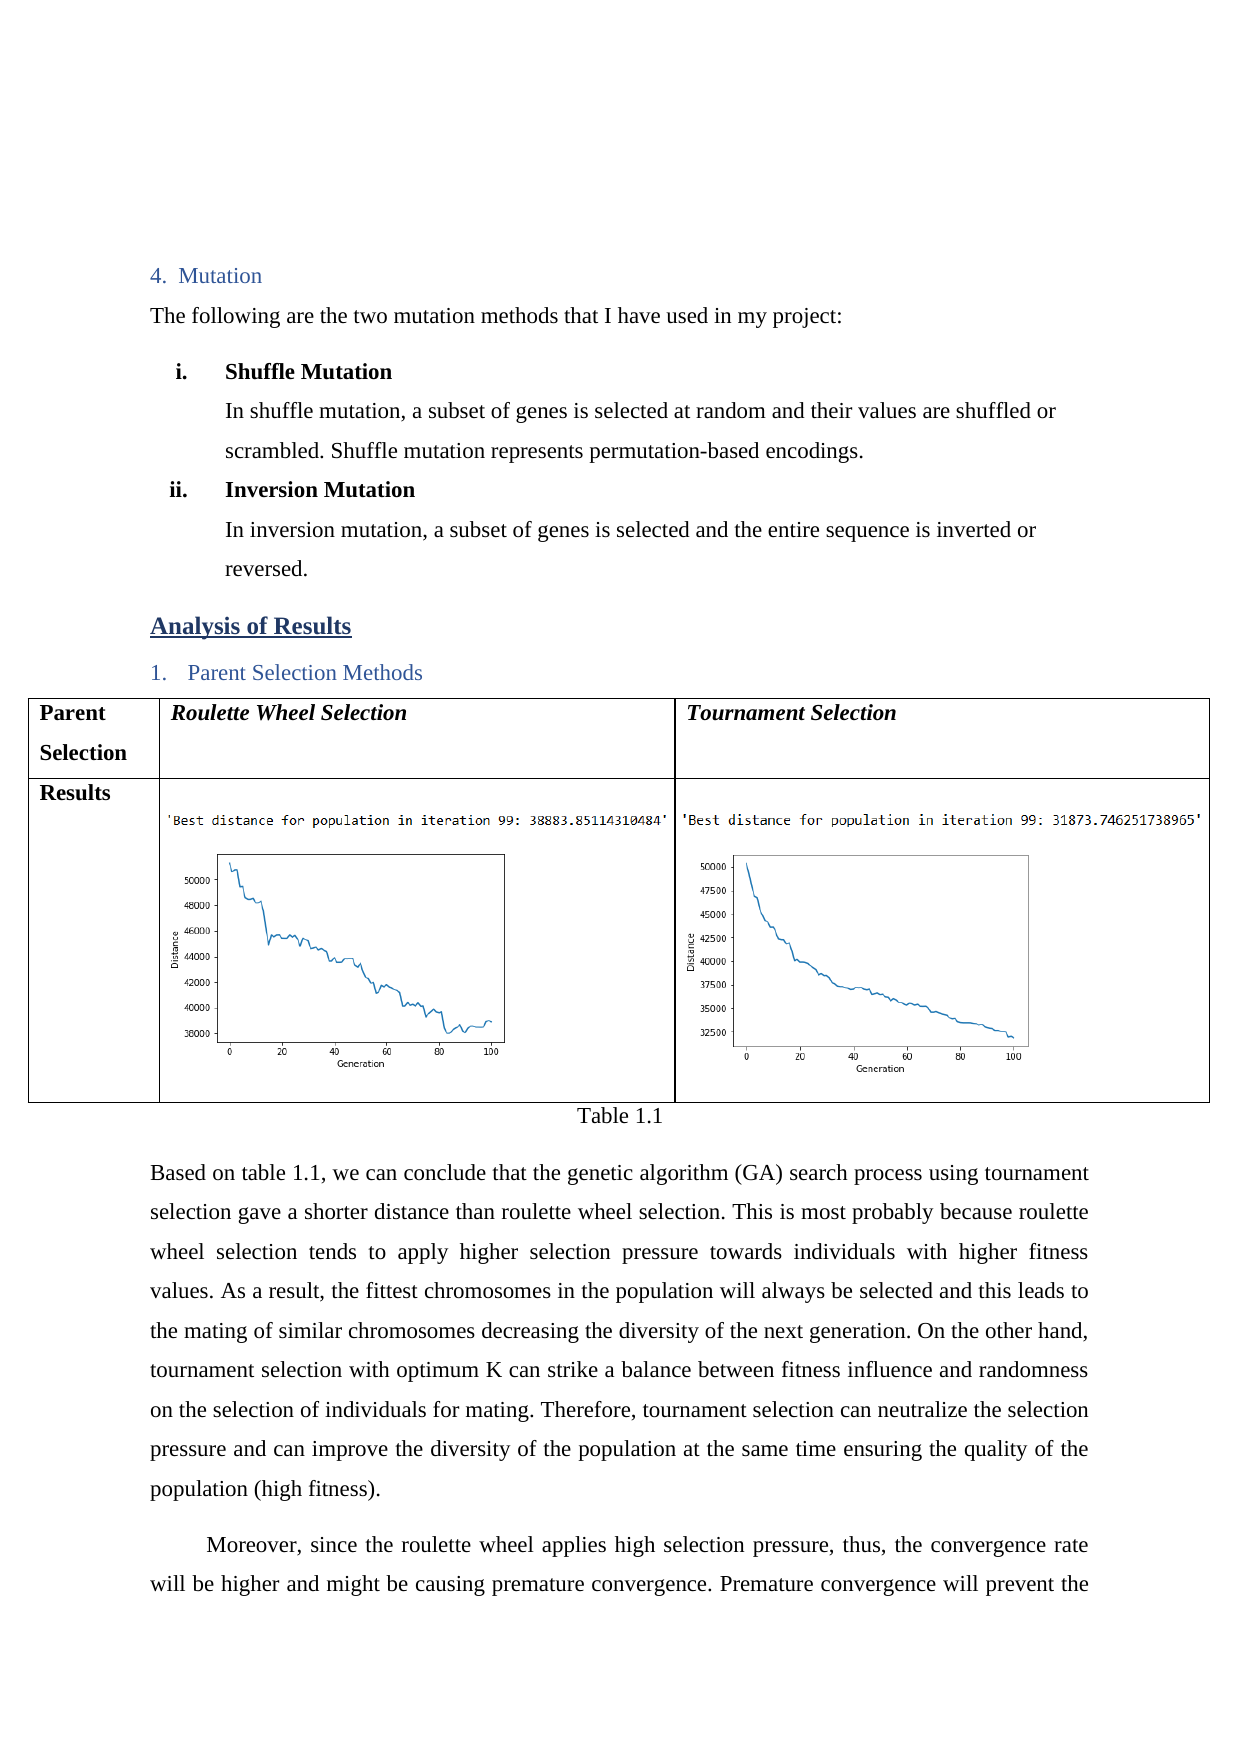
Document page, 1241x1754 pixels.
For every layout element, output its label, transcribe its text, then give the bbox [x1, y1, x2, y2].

subtitle Analysis of Results [150, 611, 1090, 640]
list In shuffle mutation, a subset of genes is selected at random and their values are shuffled or scrambled. Shuffle mutation represents permutation-based encodings. [225, 397, 1090, 463]
subtitle Mutation [150, 262, 1090, 289]
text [150, 1531, 1090, 1597]
list In inversion mutation, a subset of genes is selected and the entire sequence is inverted or reversed. [225, 516, 1090, 582]
text The following are the two mutation methods that I have used in my project: [150, 302, 1090, 328]
table_cell [676, 779, 1209, 1102]
subtitle Parent Selection Methods [150, 659, 1090, 685]
table_header Roulette Wheel Selection [160, 699, 674, 778]
table_cell [160, 779, 674, 1102]
table_header Tournament Selection [676, 699, 1209, 778]
picture [163, 810, 668, 1070]
text Based on table 1.1, we can conclude that the genetic algorithm (GA) search process using tournament selection gave a shorter distance than roulette wheel selection. This is most probably because roulette wheel selection tends to apply higher selection pressure towards individuals with higher fitness values. As a result, the fittest chromosomes in the population will always be selected and this leads to the mating of similar chromosomes decreasing the diversity of the next generation. On the other hand, tournament selection with optimum K can strike a balance between fitness influence and randomness on the selection of individuals for mating. Therefore, tournament selection can neutralize the selection pressure and can improve the diversity of the population at the same time ensuring the quality of the population (high fitness). [150, 1159, 1090, 1501]
list Shuffle Mutation [187, 358, 1090, 384]
table_cell Results [29, 779, 159, 1102]
text Table 1.1 [150, 1103, 1090, 1129]
picture [681, 811, 1202, 1076]
table_header Parent Selection [29, 699, 159, 778]
list Inversion Mutation [187, 476, 1090, 503]
